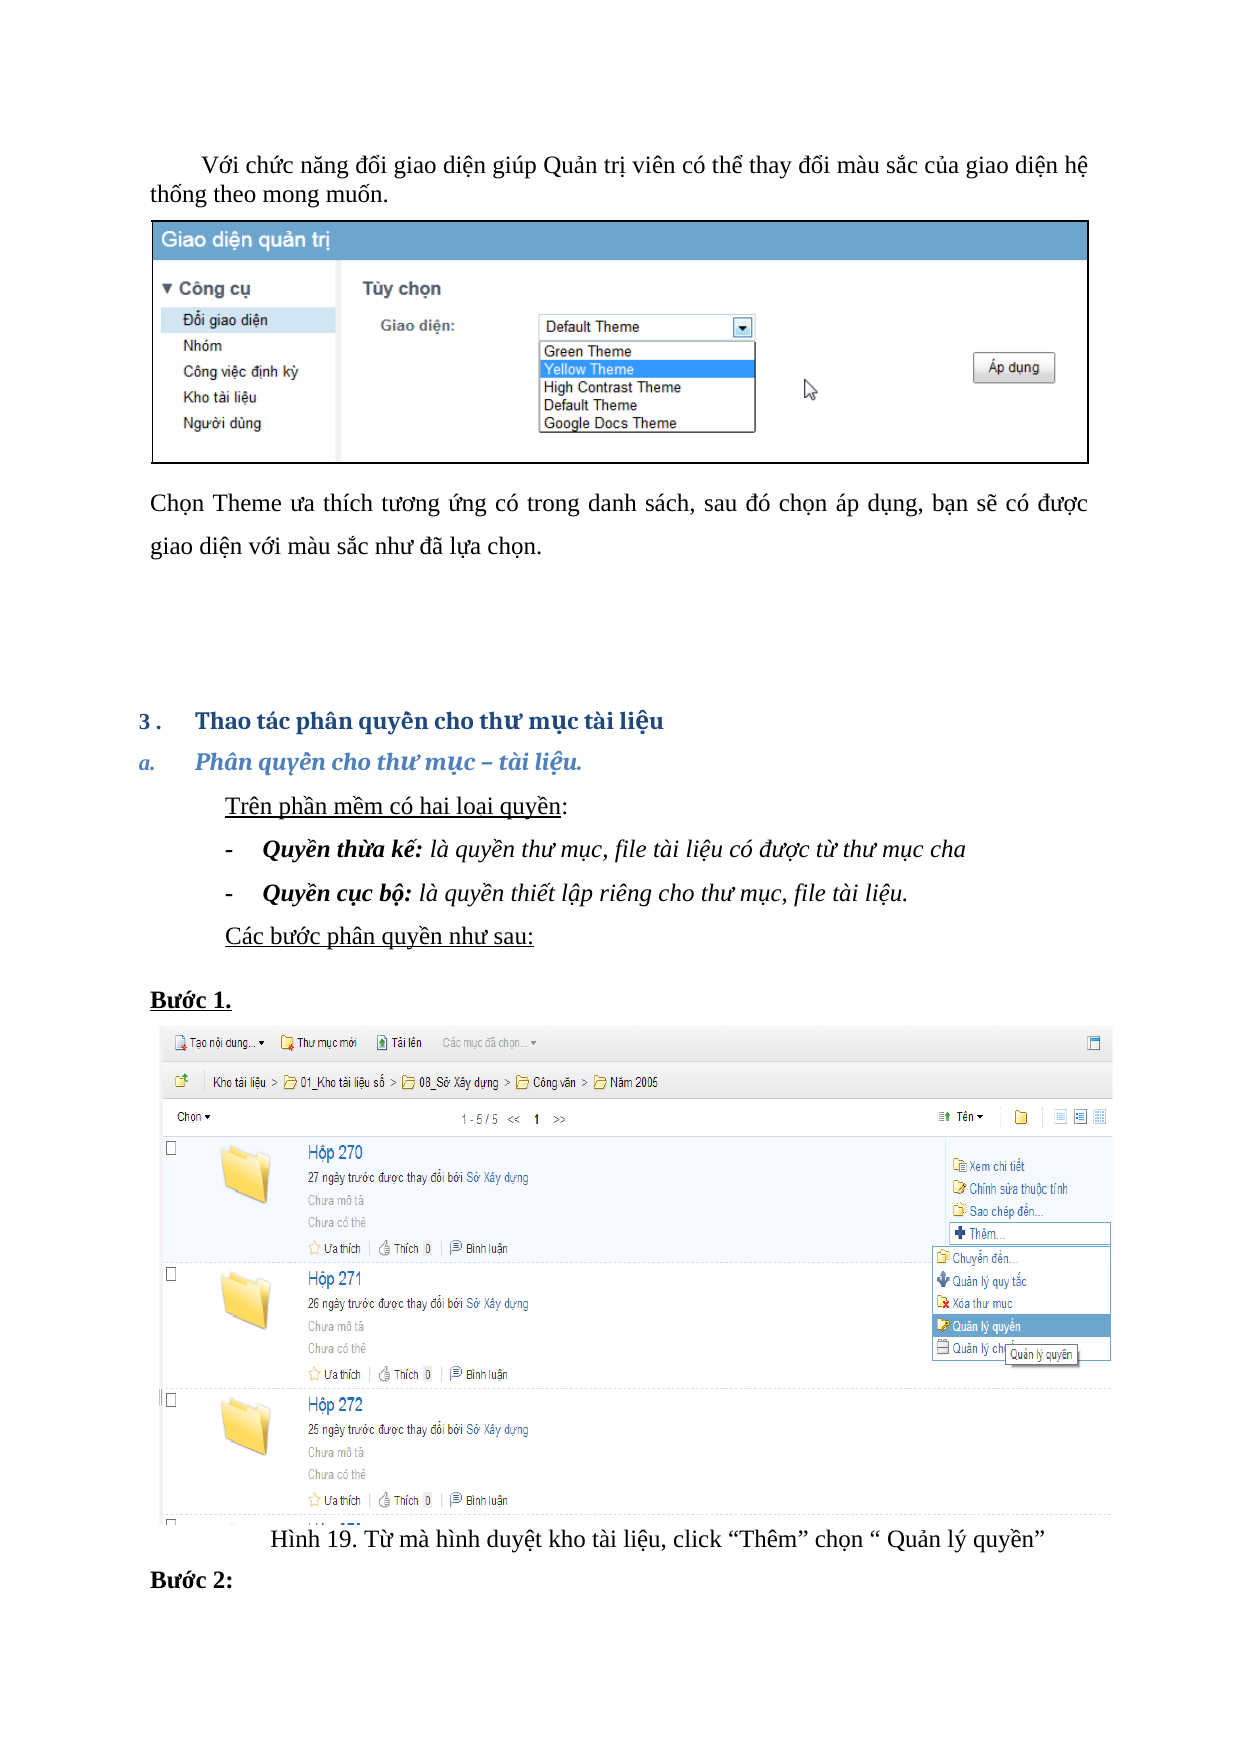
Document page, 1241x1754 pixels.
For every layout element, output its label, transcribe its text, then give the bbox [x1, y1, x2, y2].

text Bước 2: [150, 1566, 1090, 1594]
text Phân quyền cho thư mục – tài liệu. [150, 748, 1090, 777]
list Quyền cục bộ: là quyền thiết lập riêng cho thư mục, file tài liệu. [225, 878, 1090, 906]
list Quyền thừa kế: là quyền thư mục, file tài liệu có được từ thư mục cha [225, 834, 1090, 863]
text Chọn Theme ưa thích tương ứng có trong danh sách, sau đó chọn áp dụng, bạn sẽ có được giao diện với màu sắc như đã lựa chọn. [150, 488, 1090, 560]
text Thao tác phân quyền cho thư mục tài liệu [150, 698, 1090, 736]
picture [153, 222, 1087, 462]
text Bước 1. [150, 985, 1090, 1013]
list Các bước phân quyền như sau: [225, 921, 1090, 949]
list Với chức năng đổi giao diện giúp Quản trị viên có thể thay đổi màu sắc của giao diện hệ thống theo mong muốn. [150, 150, 1090, 207]
list Trên phần mềm có hai loại quyền: [225, 791, 1090, 820]
picture [159, 1026, 1113, 1525]
list Hình 19. Từ mà hình duyệt kho tài liệu, click “Thêm” chọn “ Quản lý quyền” [225, 1525, 1090, 1553]
